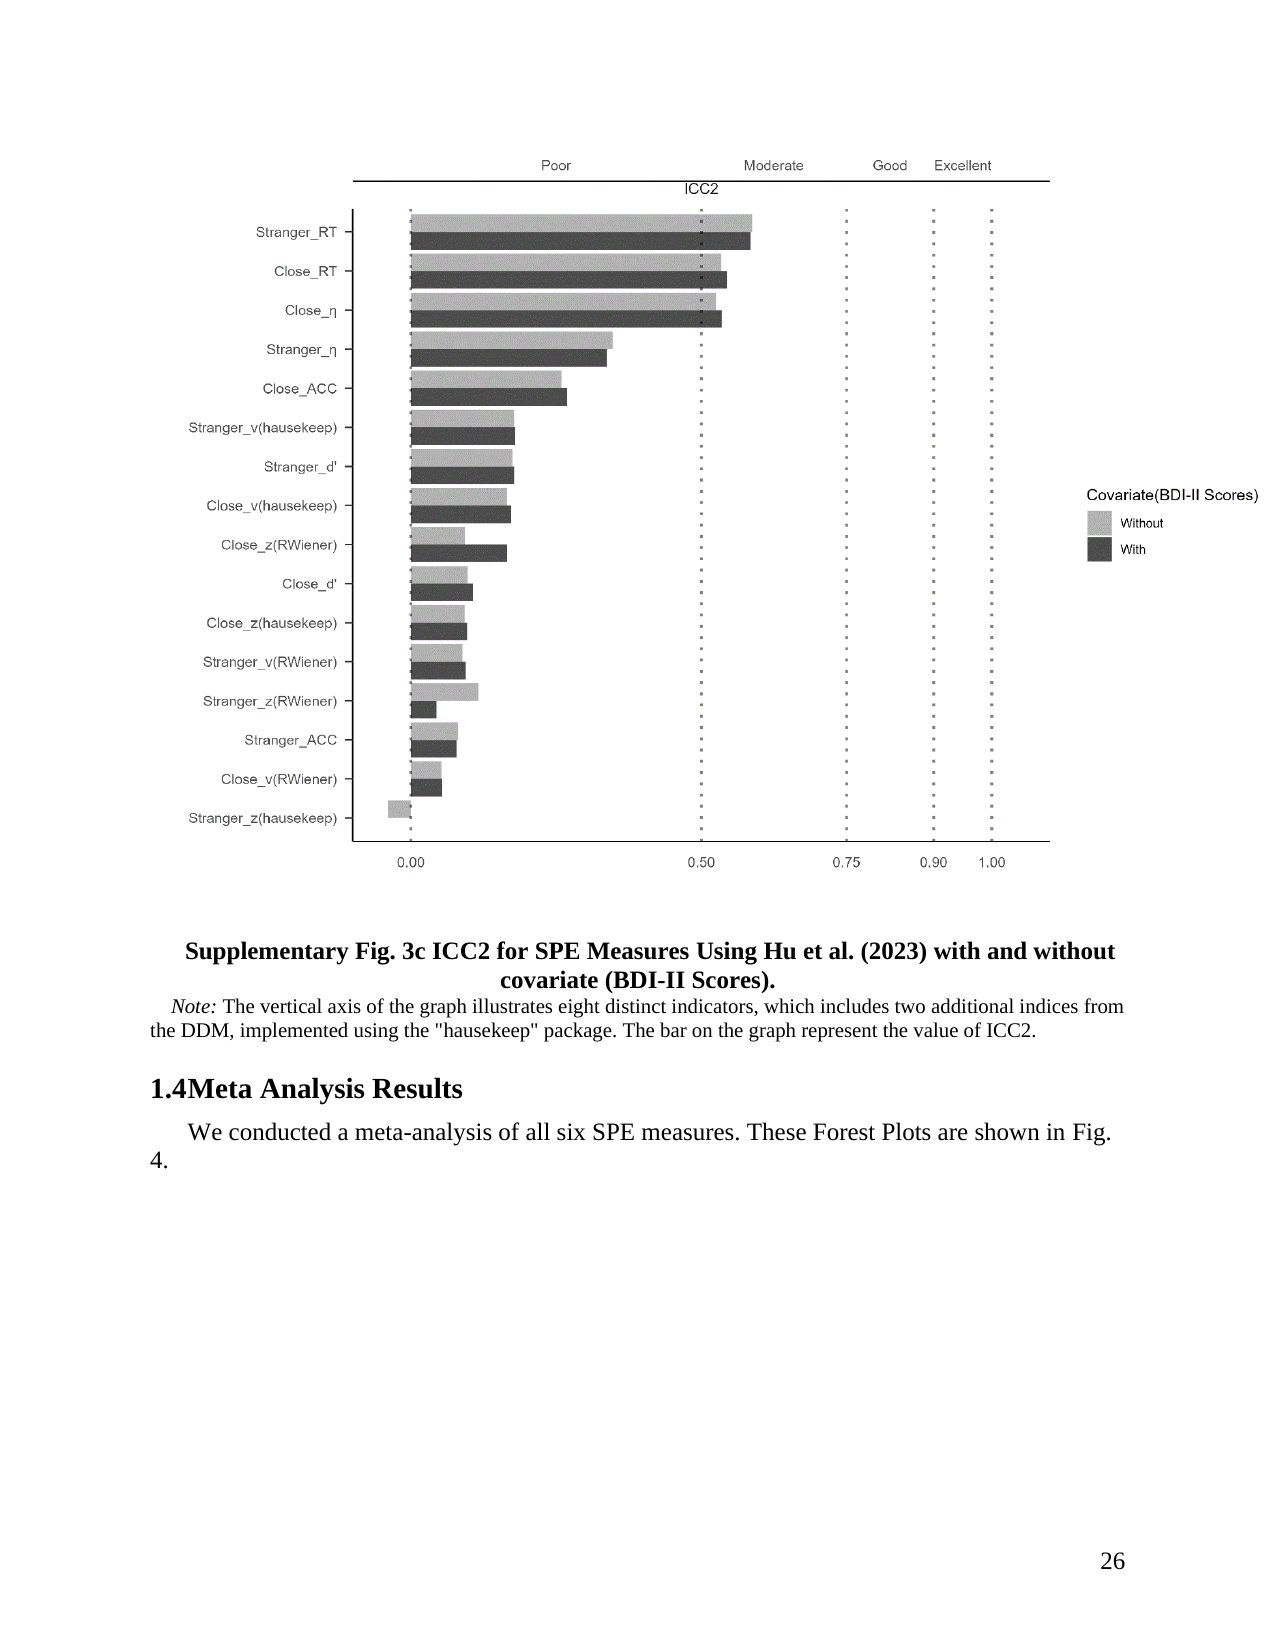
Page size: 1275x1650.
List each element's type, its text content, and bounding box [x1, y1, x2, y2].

text Supplementary Fig. 3c ICC2 for SPE Measures Using Hu et al. (2023) with and without covariate (BDI-II Scores). [150, 936, 1125, 994]
picture [150, 150, 1275, 908]
subtitle Meta Analysis Results [150, 1071, 1125, 1104]
text Note: The vertical axis of the graph illustrates eight distinct indicators, which includes two additional indices from the DDM, implemented using the "hausekeep" package. The bar on the graph represent the value of ICC2. [150, 994, 1125, 1042]
text We conducted a meta-analysis of all six SPE measures. These Forest Plots are shown in Fig. 4. [150, 1117, 1125, 1174]
